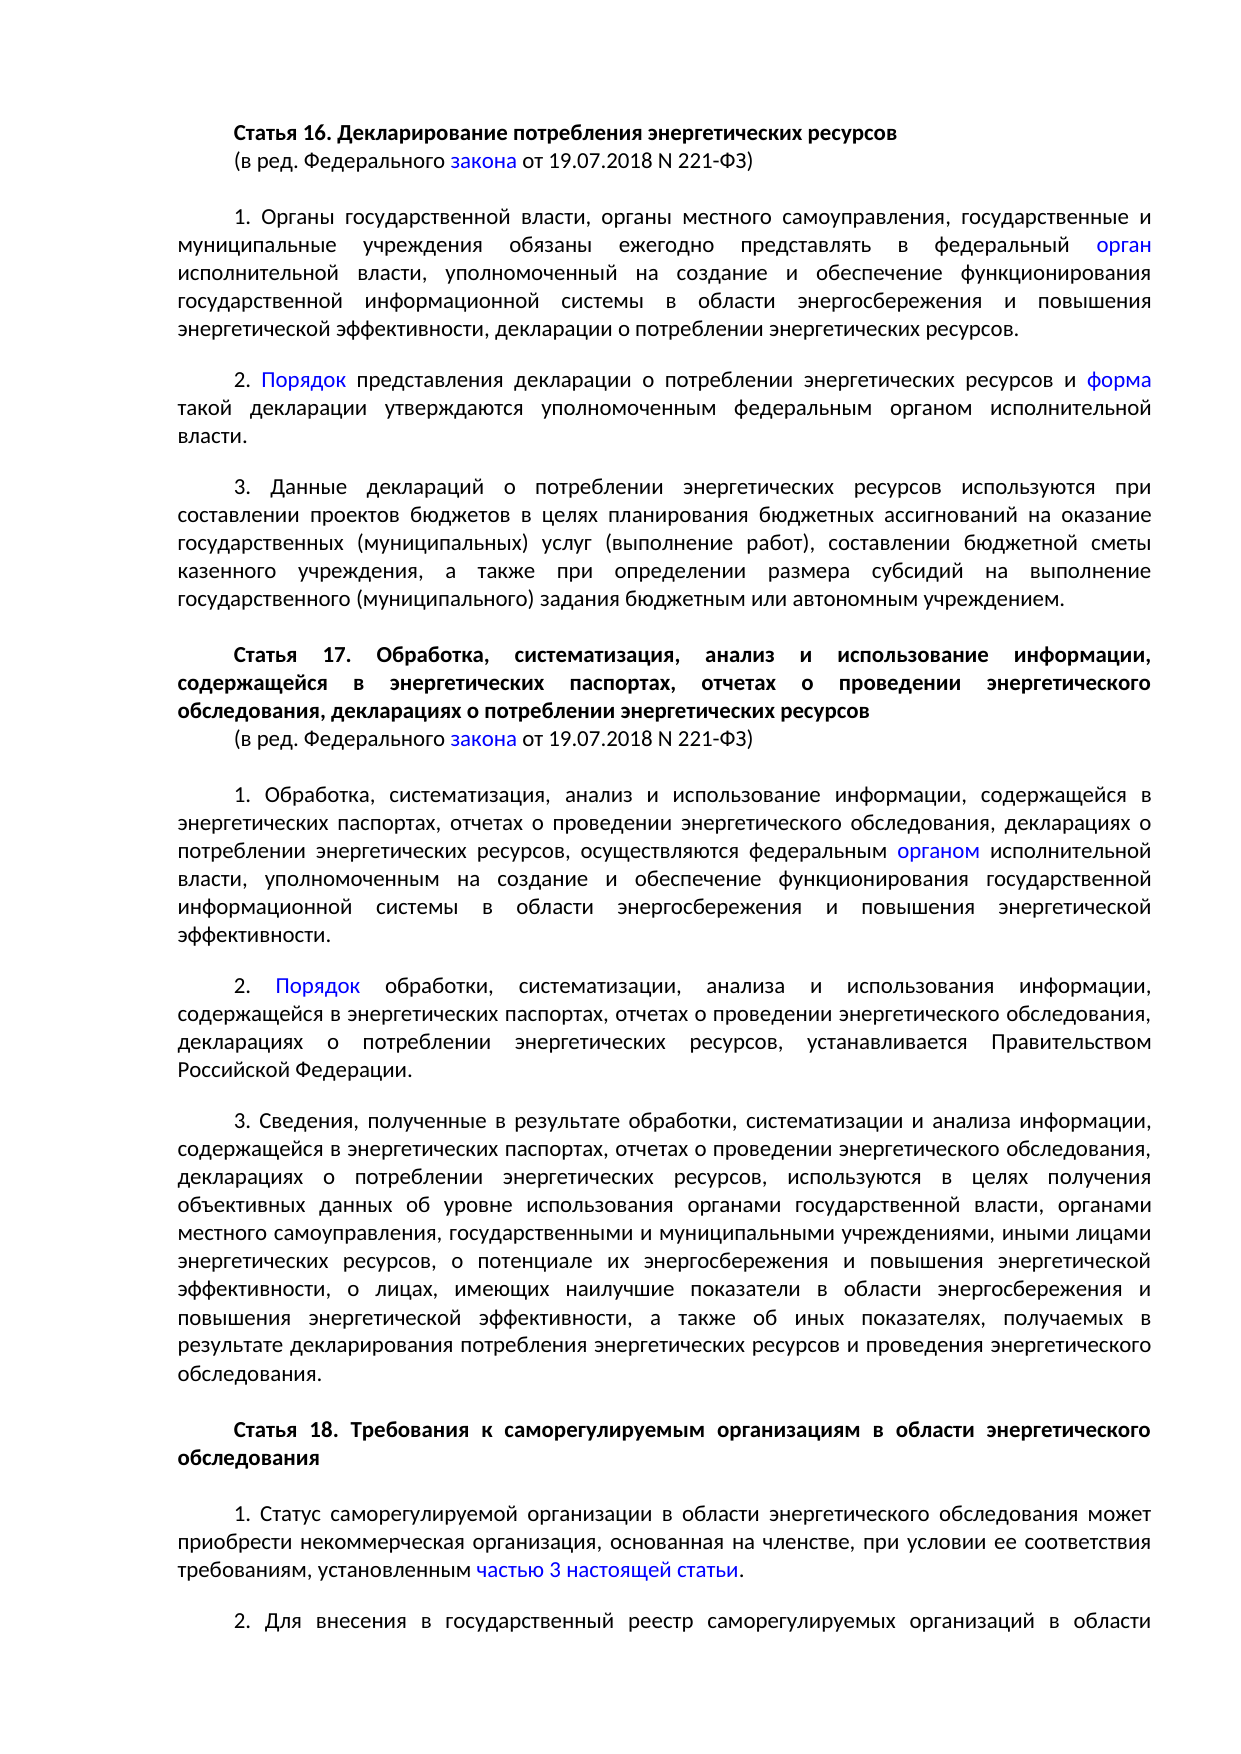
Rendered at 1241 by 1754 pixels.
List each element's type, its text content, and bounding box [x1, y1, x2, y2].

text 3. Данные деклараций о потреблении энергетических ресурсов используются при составлении проектов бюджетов в целях планирования бюджетных ассигнований на оказание государственных (муниципальных) услуг (выполнение работ), составлении бюджетной сметы казенного учреждения, а также при определении размера субсидий на выполнение государственного (муниципального) задания бюджетным или автономным учреждением. [177, 472, 1152, 612]
text 3. Сведения, полученные в результате обработки, систематизации и анализа информации, содержащейся в энергетических паспортах, отчетах о проведении энергетического обследования, декларациях о потреблении энергетических ресурсов, используются в целях получения объективных данных об уровне использования органами государственной власти, органами местного самоуправления, государственными и муниципальными учреждениями, иными лицами энергетических ресурсов, о потенциале их энергосбережения и повышения энергетической эффективности, о лицах, имеющих наилучшие показатели в области энергосбережения и повышения энергетической эффективности, а также об иных показателях, получаемых в результате декларирования потребления энергетических ресурсов и проведения энергетического обследования. [177, 1106, 1152, 1387]
text 2. Порядок представления декларации о потреблении энергетических ресурсов и форма такой декларации утверждаются уполномоченным федеральным органом исполнительной власти. [177, 365, 1152, 449]
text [177, 1606, 1152, 1634]
title Статья 17. Обработка, систематизация, анализ и использование информации, содержащейся в энергетических паспортах, отчетах о проведении энергетического обследования, декларациях о потреблении энергетических ресурсов [177, 640, 1152, 724]
text 1. Статус саморегулируемой организации в области энергетического обследования может приобрести некоммерческая организация, основанная на членстве, при условии ее соответствия требованиям, установленным частью 3 настоящей статьи. [177, 1499, 1152, 1583]
text 1. Органы государственной власти, органы местного самоуправления, государственные и муниципальные учреждения обязаны ежегодно представлять в федеральный орган исполнительной власти, уполномоченный на создание и обеспечение функционирования государственной информационной системы в области энергосбережения и повышения энергетической эффективности, декларации о потреблении энергетических ресурсов. [177, 202, 1152, 342]
title Статья 18. Требования к саморегулируемым организациям в области энергетического обследования [177, 1415, 1152, 1471]
text 2. Порядок обработки, систематизации, анализа и использования информации, содержащейся в энергетических паспортах, отчетах о проведении энергетического обследования, декларациях о потреблении энергетических ресурсов, устанавливается Правительством Российской Федерации. [177, 971, 1152, 1083]
title Статья 16. Декларирование потребления энергетических ресурсов [177, 118, 1152, 146]
text (в ред. Федерального закона от 19.07.2018 N 221-ФЗ) [177, 146, 1152, 174]
text (в ред. Федерального закона от 19.07.2018 N 221-ФЗ) [177, 724, 1152, 752]
text 1. Обработка, систематизация, анализ и использование информации, содержащейся в энергетических паспортах, отчетах о проведении энергетического обследования, декларациях о потреблении энергетических ресурсов, осуществляются федеральным органом исполнительной власти, уполномоченным на создание и обеспечение функционирования государственной информационной системы в области энергосбережения и повышения энергетической эффективности. [177, 780, 1152, 948]
